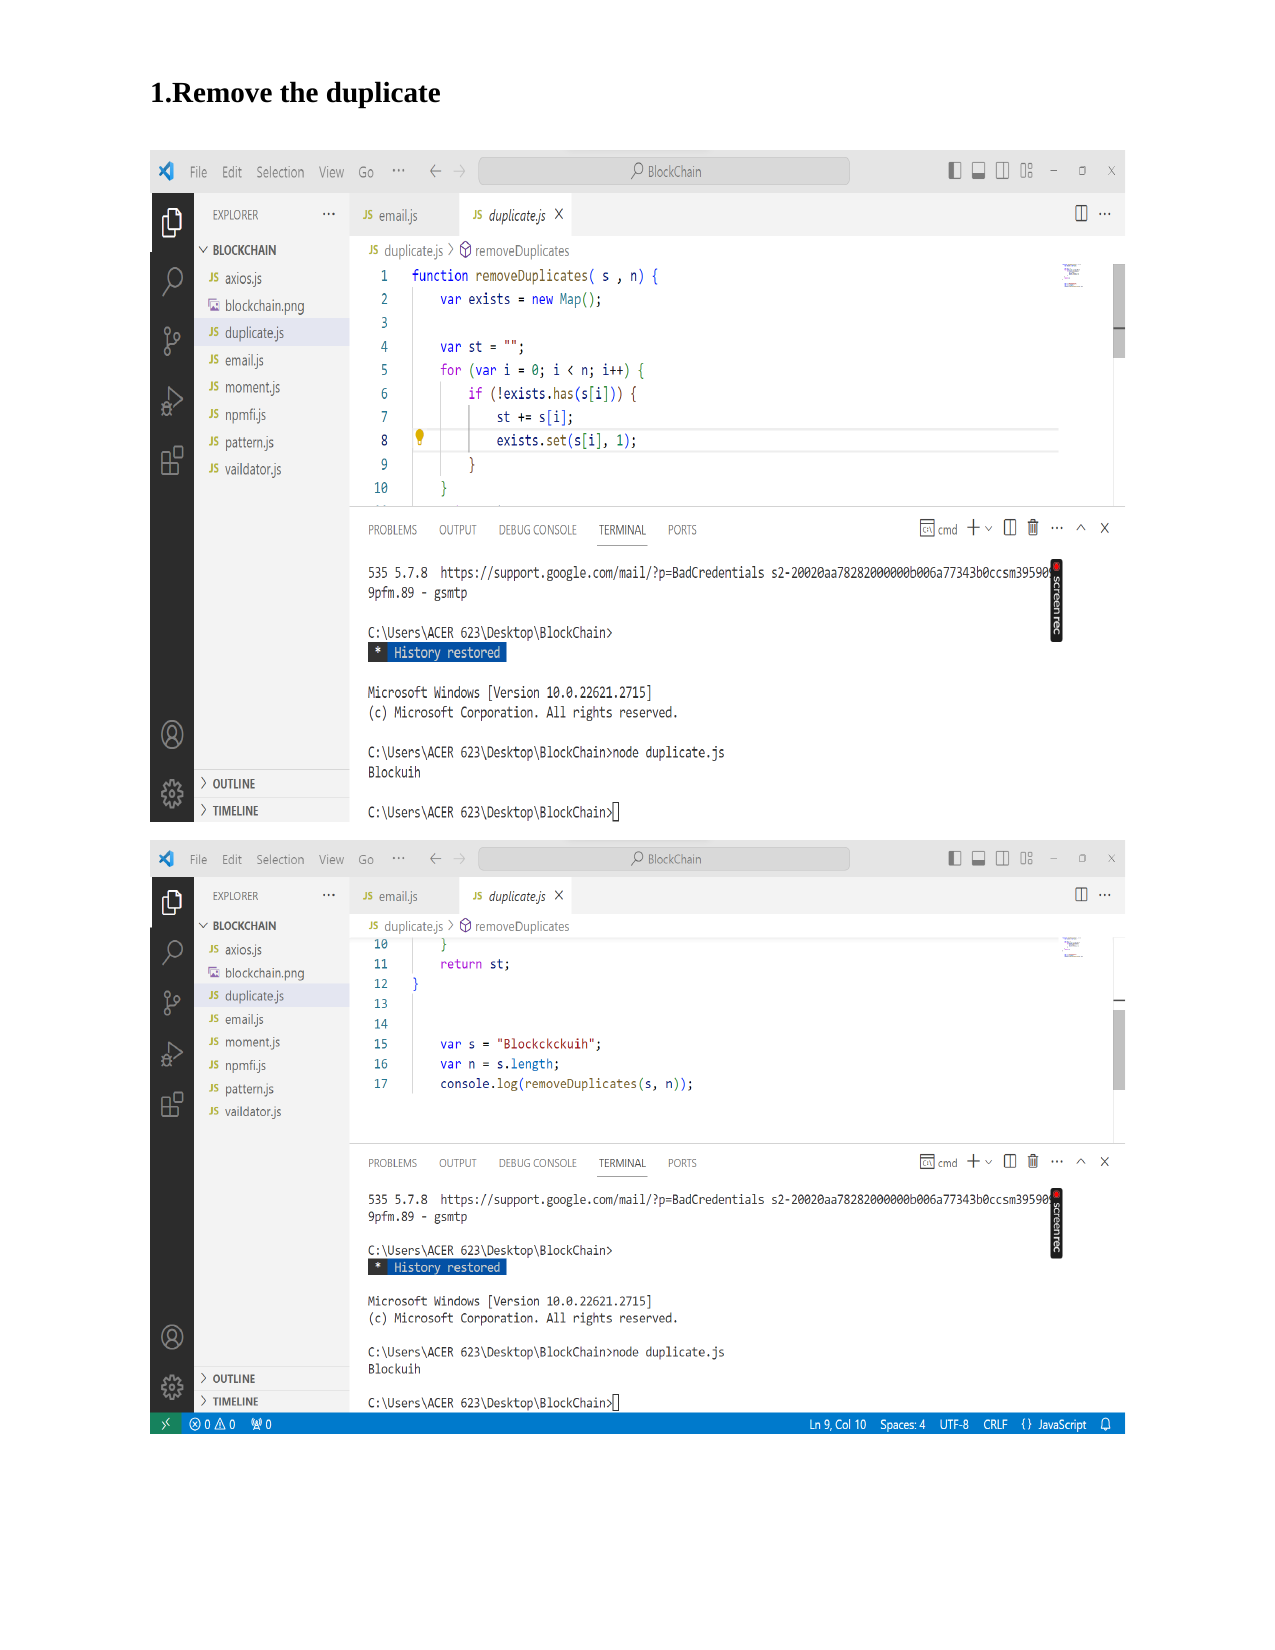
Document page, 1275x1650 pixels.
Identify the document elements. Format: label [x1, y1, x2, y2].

picture [150, 840, 1125, 1434]
picture [150, 150, 1125, 822]
